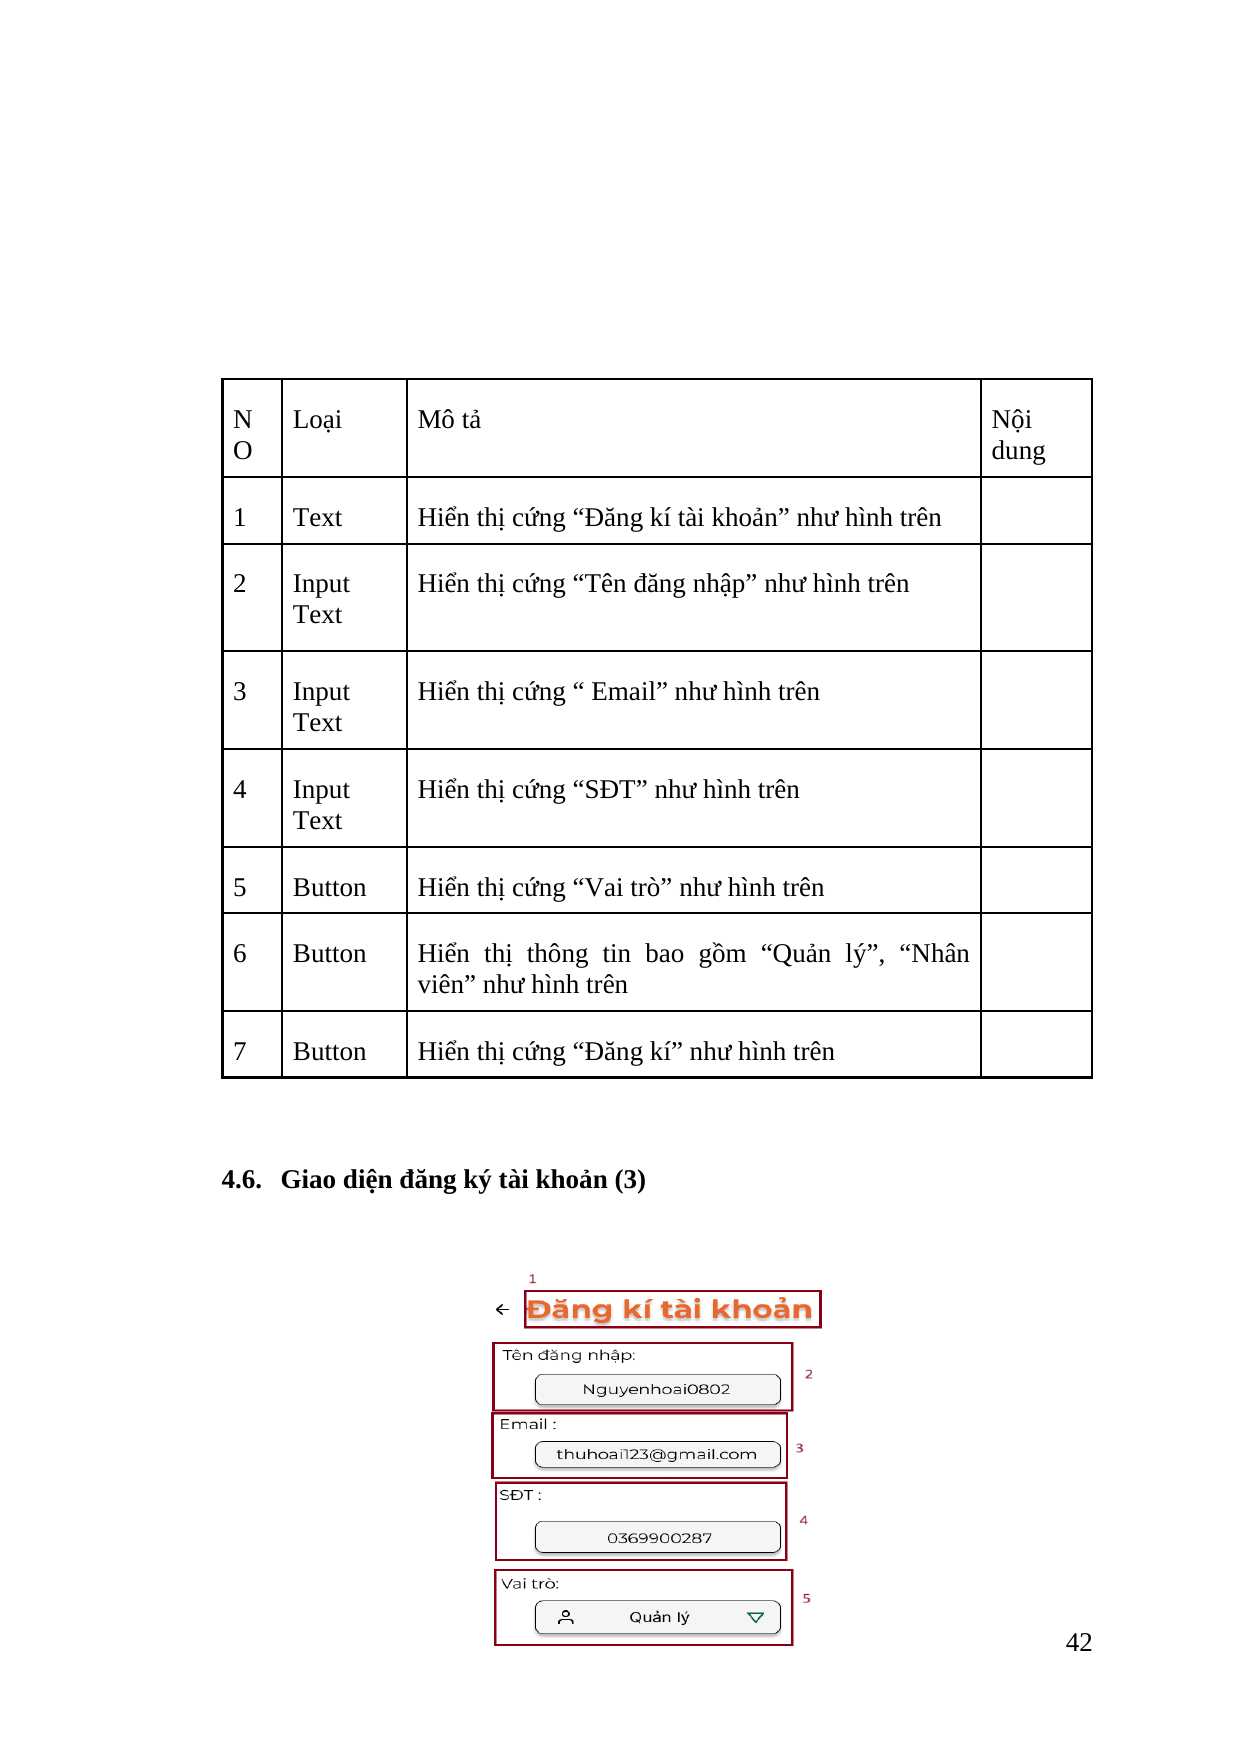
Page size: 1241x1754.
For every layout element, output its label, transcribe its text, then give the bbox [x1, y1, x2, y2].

table_cell 6 [224, 914, 281, 1010]
table_header Loại [283, 380, 406, 476]
table_cell Hiển thị cứng “Vai trò” như hình trên [408, 848, 980, 912]
table_cell Button [283, 914, 406, 1010]
table_cell Hiển thị cứng “Tên đăng nhập” như hình trên [408, 545, 980, 650]
table_cell [982, 478, 1091, 542]
table_header Nội dung [982, 380, 1091, 476]
table_cell [982, 750, 1091, 846]
table_cell Hiển thị thông tin bao gồm “Quản lý”, “Nhân viên” như hình trên [408, 914, 980, 1010]
table_cell 2 [224, 545, 281, 650]
table_cell Input Text [283, 545, 406, 650]
table_cell Hiển thị cứng “Đăng kí” như hình trên [408, 1012, 980, 1076]
subtitle Giao diện đăng ký tài khoản (3) [221, 1163, 1092, 1194]
table_header NO [224, 380, 281, 476]
table_cell 4 [224, 750, 281, 846]
table_cell Button [283, 848, 406, 912]
table_cell [982, 652, 1091, 748]
table_cell Button [283, 1012, 406, 1076]
picture [473, 1235, 840, 1754]
table_cell 7 [224, 1012, 281, 1076]
table_cell Input Text [283, 750, 406, 846]
table_cell Hiển thị cứng “Đăng kí tài khoản” như hình trên [408, 478, 980, 542]
table_header Mô tả [408, 380, 980, 476]
table_cell [982, 1012, 1091, 1076]
table_cell 5 [224, 848, 281, 912]
table_cell [982, 848, 1091, 912]
table_cell Hiển thị cứng “ Email” như hình trên [408, 652, 980, 748]
table_cell Hiển thị cứng “SĐT” như hình trên [408, 750, 980, 846]
table_cell Input Text [283, 652, 406, 748]
table_cell [982, 545, 1091, 650]
table_cell 3 [224, 652, 281, 748]
table_cell [982, 914, 1091, 1010]
table_cell Text [283, 478, 406, 542]
table_cell 1 [224, 478, 281, 542]
